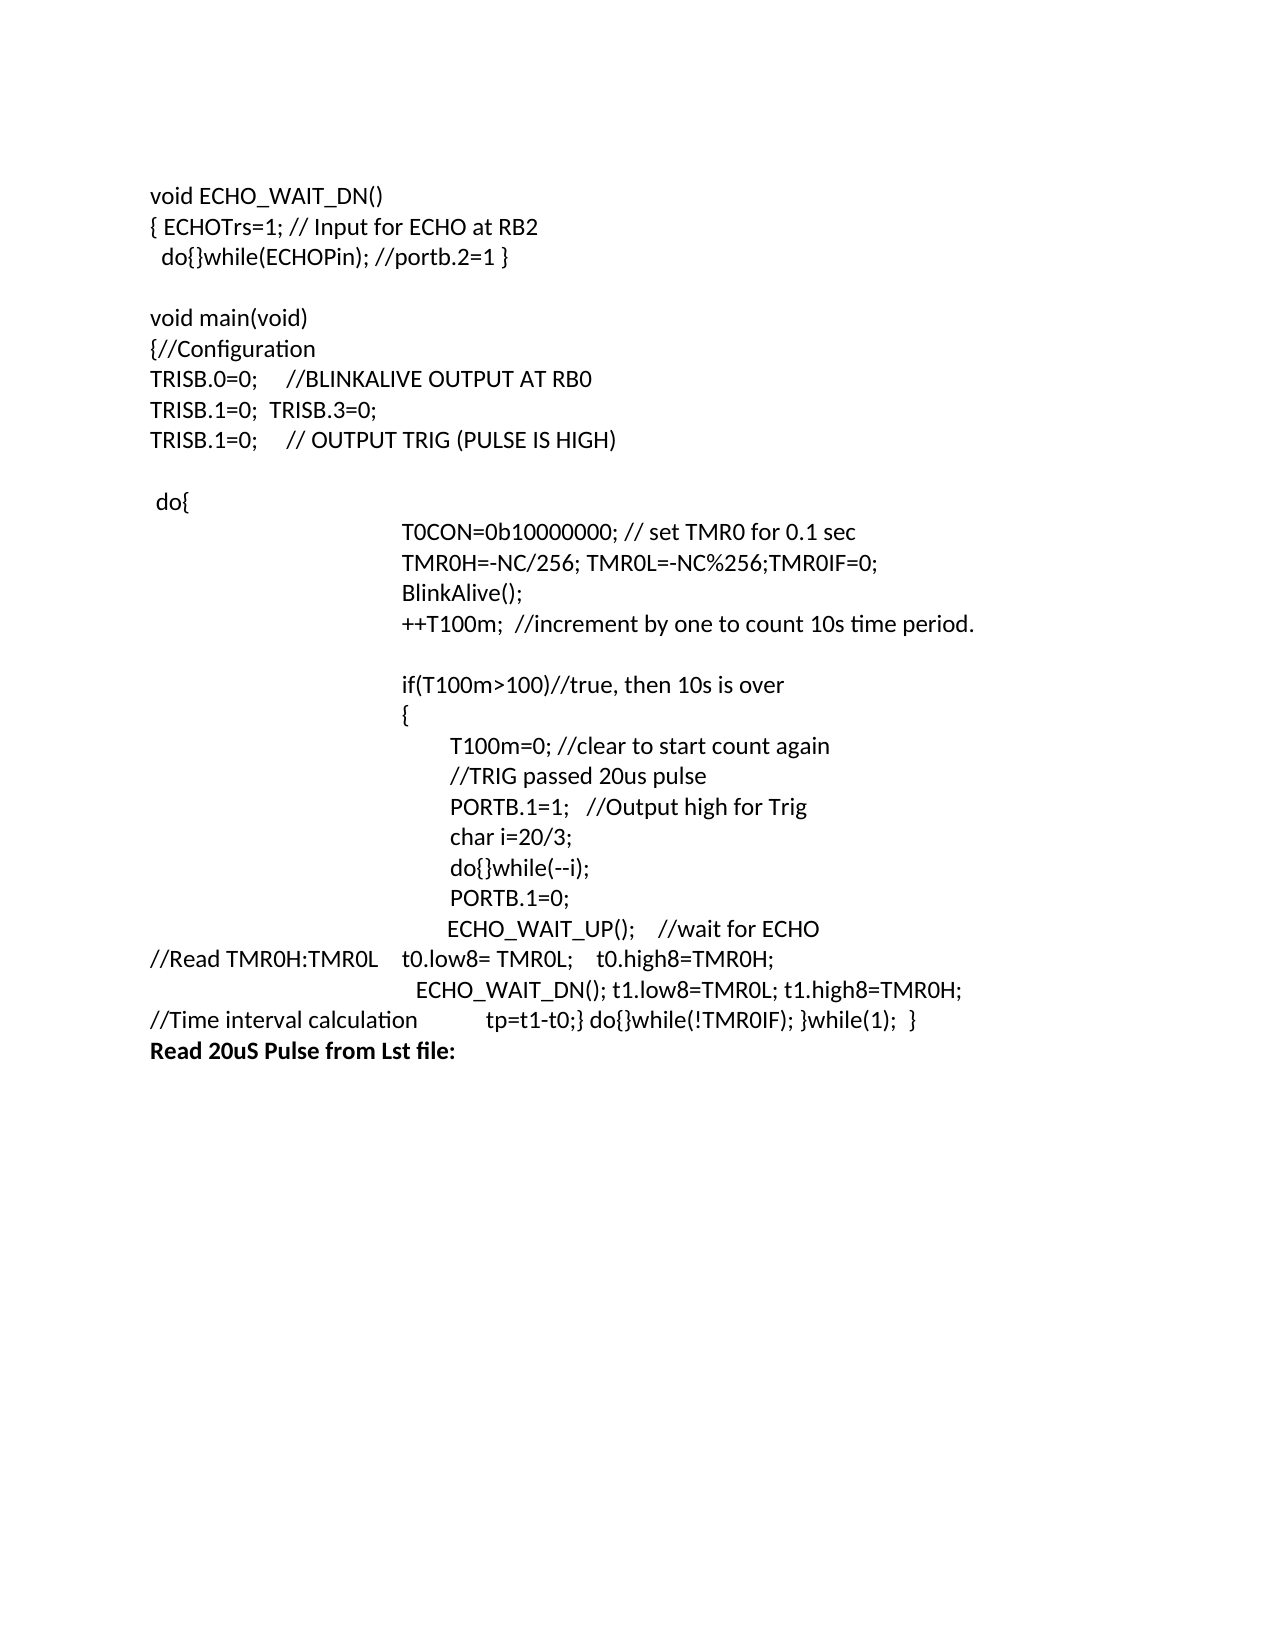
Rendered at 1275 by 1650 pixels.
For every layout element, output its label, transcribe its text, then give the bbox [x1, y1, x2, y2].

text Read 20uS Pulse from Lst file: [150, 1035, 1125, 1066]
text TMR0H=-NC/256; TMR0L=-NC%256;TMR0IF=0; [150, 547, 1125, 577]
text do{}while(--i); [150, 852, 1125, 882]
text TRISB.1=0; TRISB.3=0; [150, 394, 1125, 425]
text void ECHO_WAIT_DN() [150, 181, 1125, 211]
text {//Configuration [150, 333, 1125, 364]
text do{}while(ECHOPin); //portb.2=1 } [150, 242, 1125, 272]
text do{ [150, 486, 1125, 516]
text TRISB.1=0; // OUTPUT TRIG (PULSE IS HIGH) [150, 425, 1125, 455]
text //Read TMR0H:TMR0L t0.low8= TMR0L; t0.high8=TMR0H; [150, 943, 1125, 974]
text ECHO_WAIT_UP(); //wait for ECHO [150, 913, 1125, 943]
text PORTB.1=0; [150, 882, 1125, 913]
text PORTB.1=1; //Output high for Trig [150, 791, 1125, 821]
text //TRIG passed 20us pulse [150, 760, 1125, 791]
text BlinkAlive(); [150, 577, 1125, 608]
text T0CON=0b10000000; // set TMR0 for 0.1 sec [150, 516, 1125, 547]
text char i=20/3; [150, 821, 1125, 852]
text //Time interval calculation tp=t1-t0;} do{}while(!TMR0IF); }while(1); } [150, 1004, 1125, 1035]
text ECHO_WAIT_DN(); t1.low8=TMR0L; t1.high8=TMR0H; [150, 974, 1125, 1004]
text if(T100m>100)//true, then 10s is over [150, 669, 1125, 699]
text void main(void) [150, 303, 1125, 333]
text T100m=0; //clear to start count again [150, 730, 1125, 760]
text ++T100m; //increment by one to count 10s time period. [150, 608, 1125, 638]
text { ECHOTrs=1; // Input for ECHO at RB2 [150, 211, 1125, 242]
text { [150, 699, 1125, 730]
text TRISB.0=0; //BLINKALIVE OUTPUT AT RB0 [150, 364, 1125, 394]
